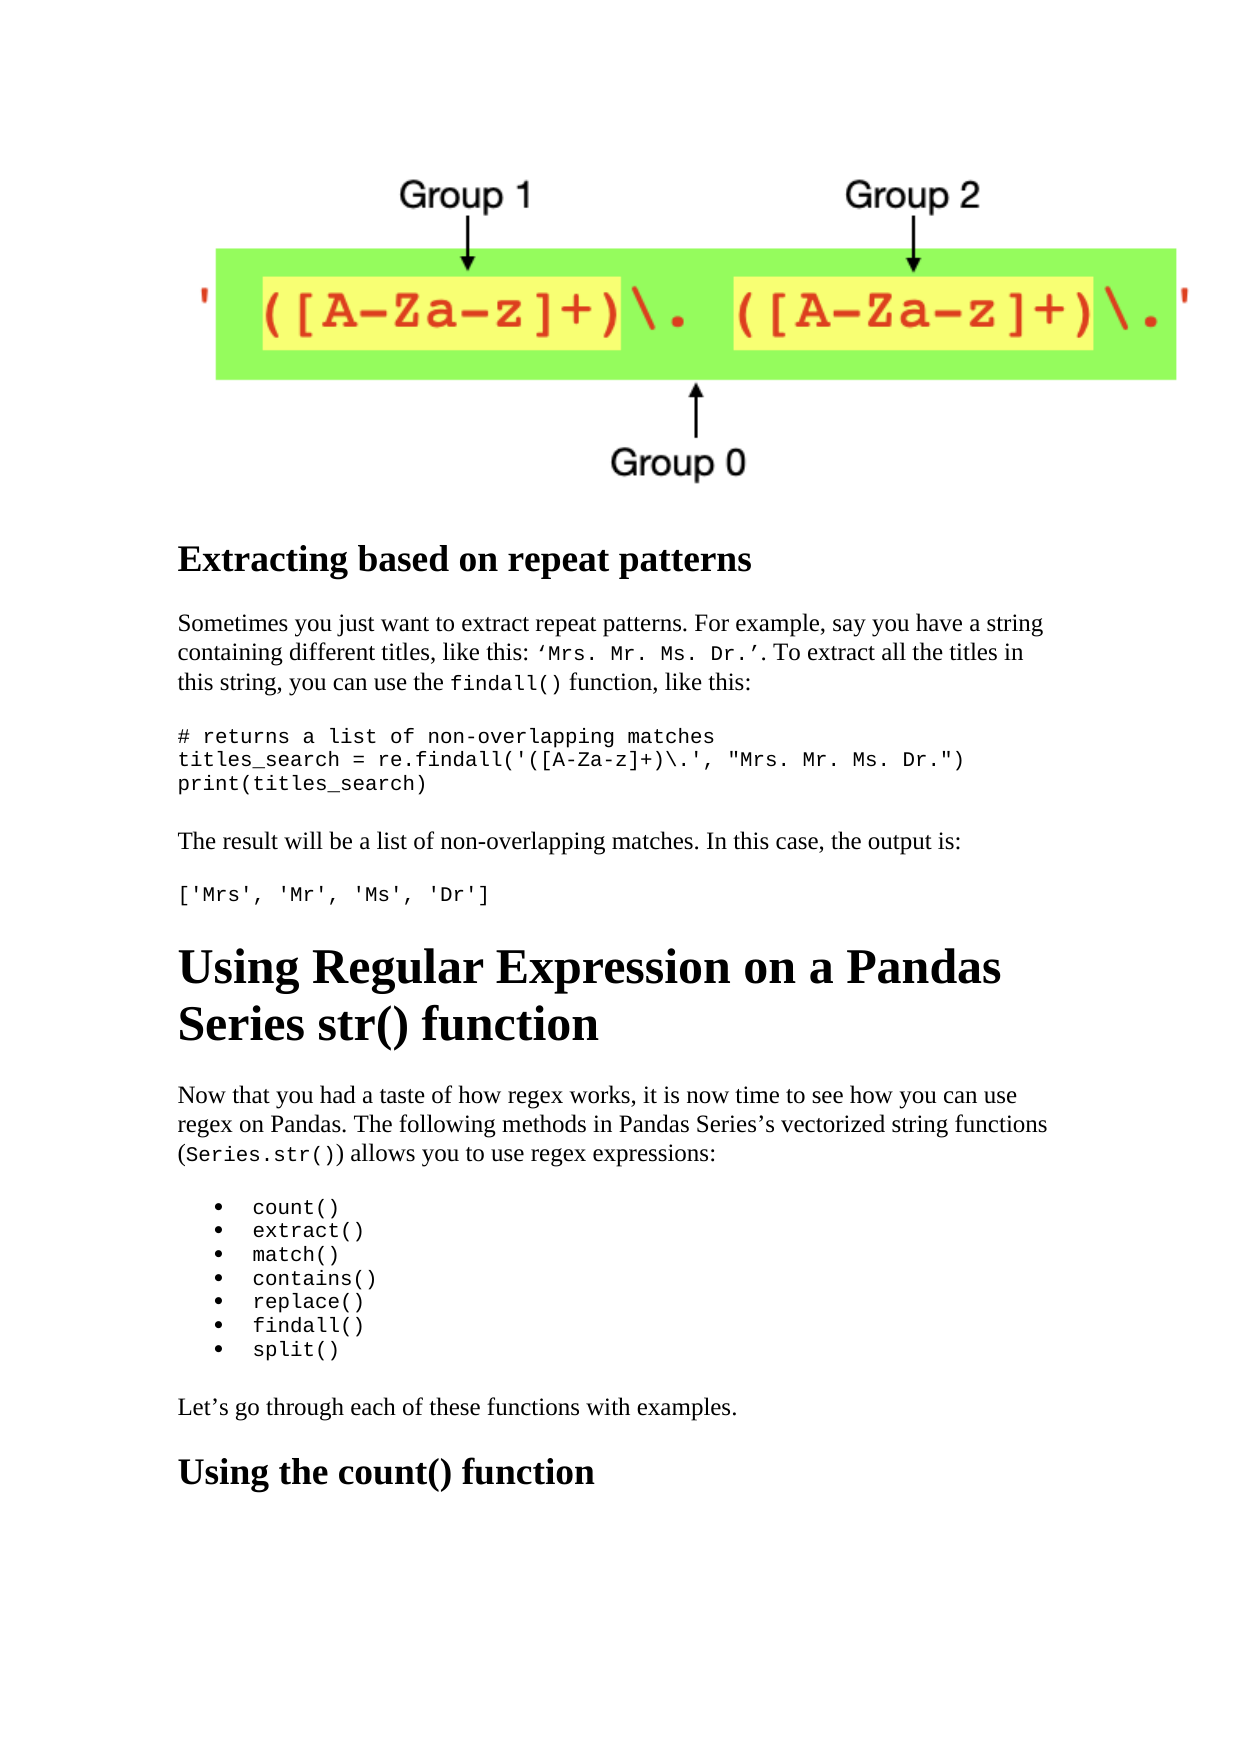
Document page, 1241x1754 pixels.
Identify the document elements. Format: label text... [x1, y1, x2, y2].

list count() [215, 1197, 1063, 1221]
text Sometimes you just want to extract repeat patterns. For example, say you have a string containing different titles, like this: ‘Mrs. Mr. Ms. Dr.’. To extract all the titles in this string, you can use the findall() function, like this: [177, 608, 1063, 696]
text Using Regular Expression on a Pandas Series str() function [177, 936, 1063, 1051]
text Using the count() function [177, 1449, 1063, 1493]
text Extracting based on repeat patterns [177, 536, 1063, 579]
list replace() [215, 1291, 1063, 1315]
list split() [215, 1339, 1063, 1362]
text # returns a list of non-overlapping matches titles_search = re.findall('([A-Za-z]+)\.', "Mrs. Mr. Ms. Dr.") print(titles_search) [177, 726, 1063, 797]
list match() [215, 1244, 1063, 1268]
list extract() [215, 1221, 1063, 1244]
text The result will be a list of non-overlapping matches. In this case, the output is: [177, 826, 1063, 854]
picture [177, 147, 1211, 507]
text Let’s go through each of these functions with examples. [177, 1392, 1063, 1420]
list findall() [215, 1315, 1063, 1339]
text ['Mrs', 'Mr', 'Ms', 'Dr'] [177, 884, 1063, 907]
list contains() [215, 1268, 1063, 1291]
text Now that you had a taste of how regex works, it is now time to see how you can use regex on Pandas. The following methods in Pandas Series’s vectorized string functions (Series.str()) allows you to use regex expressions: [177, 1081, 1063, 1168]
